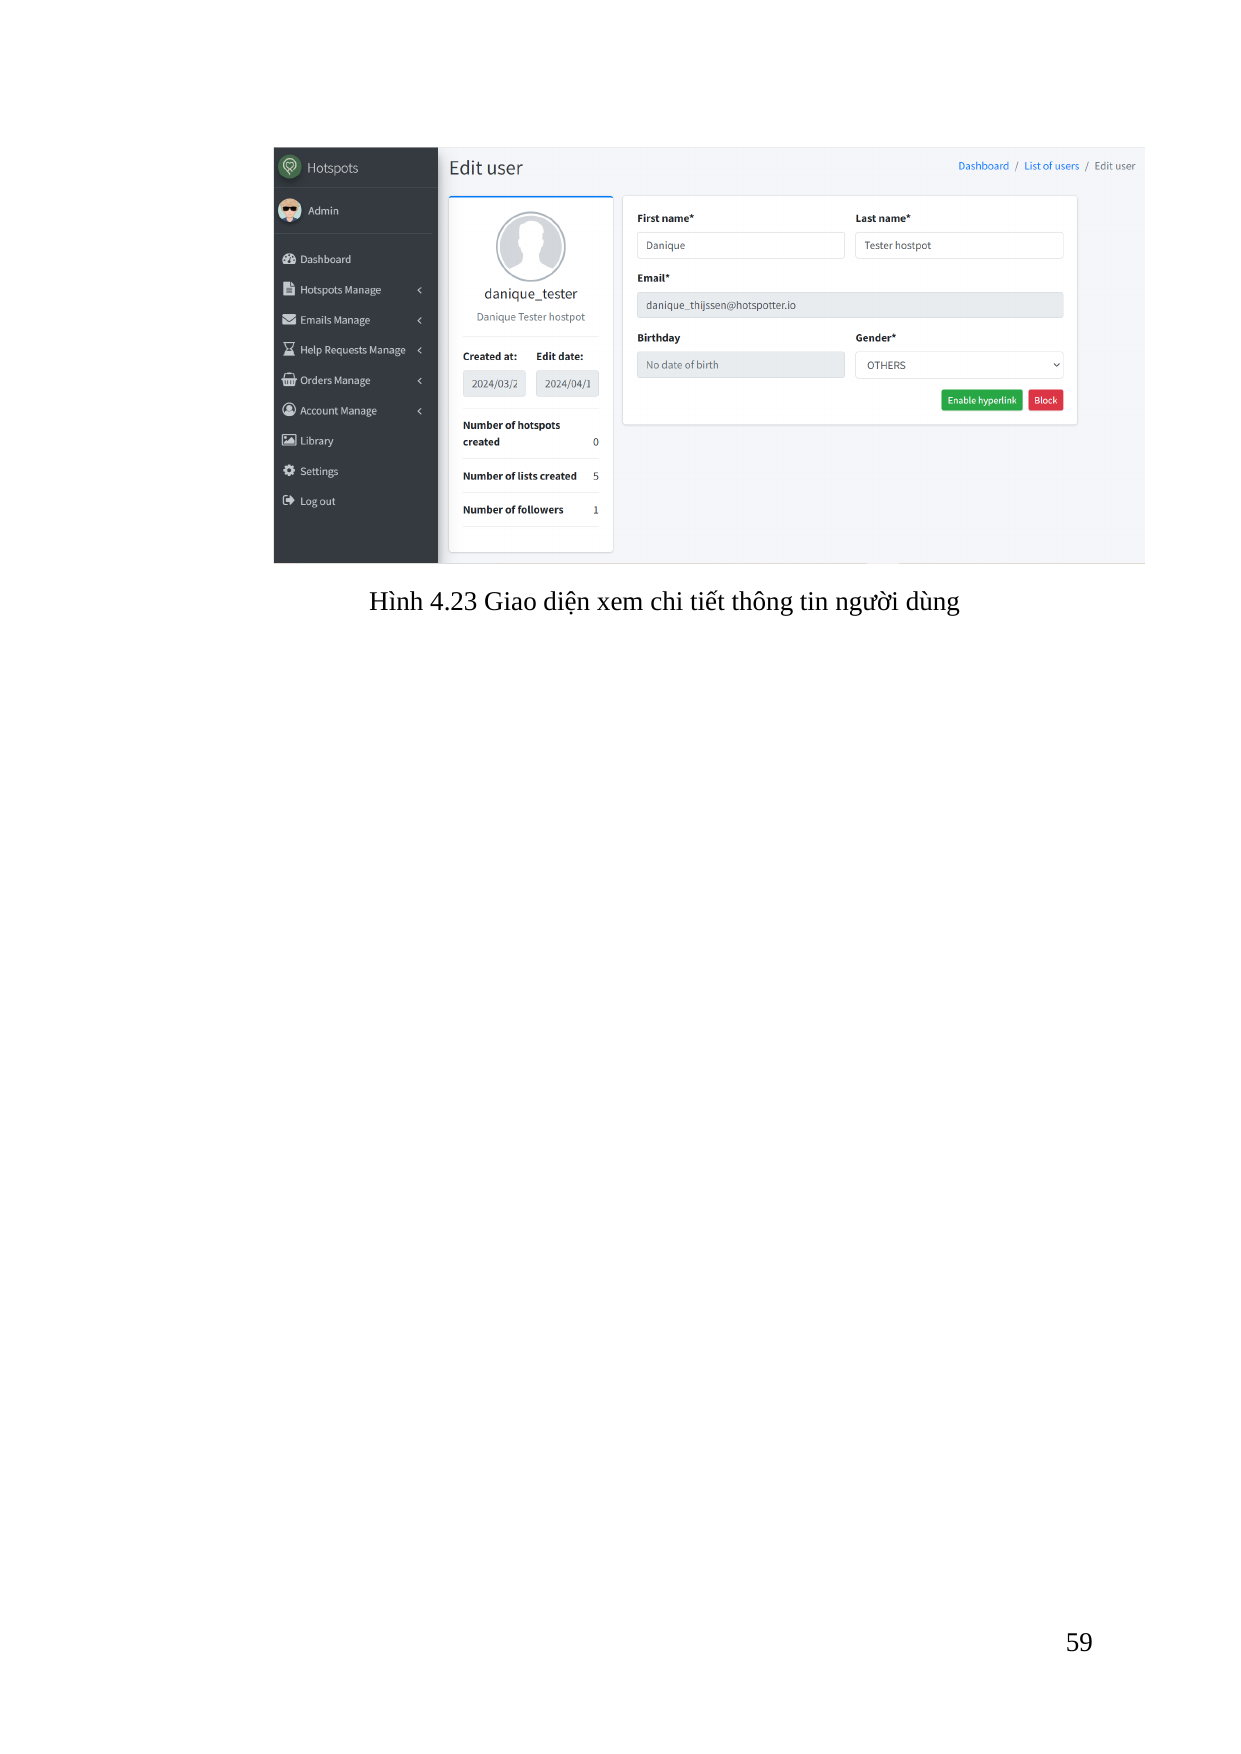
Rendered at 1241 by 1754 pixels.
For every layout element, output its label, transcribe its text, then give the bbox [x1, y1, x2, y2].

picture [273, 147, 1145, 564]
